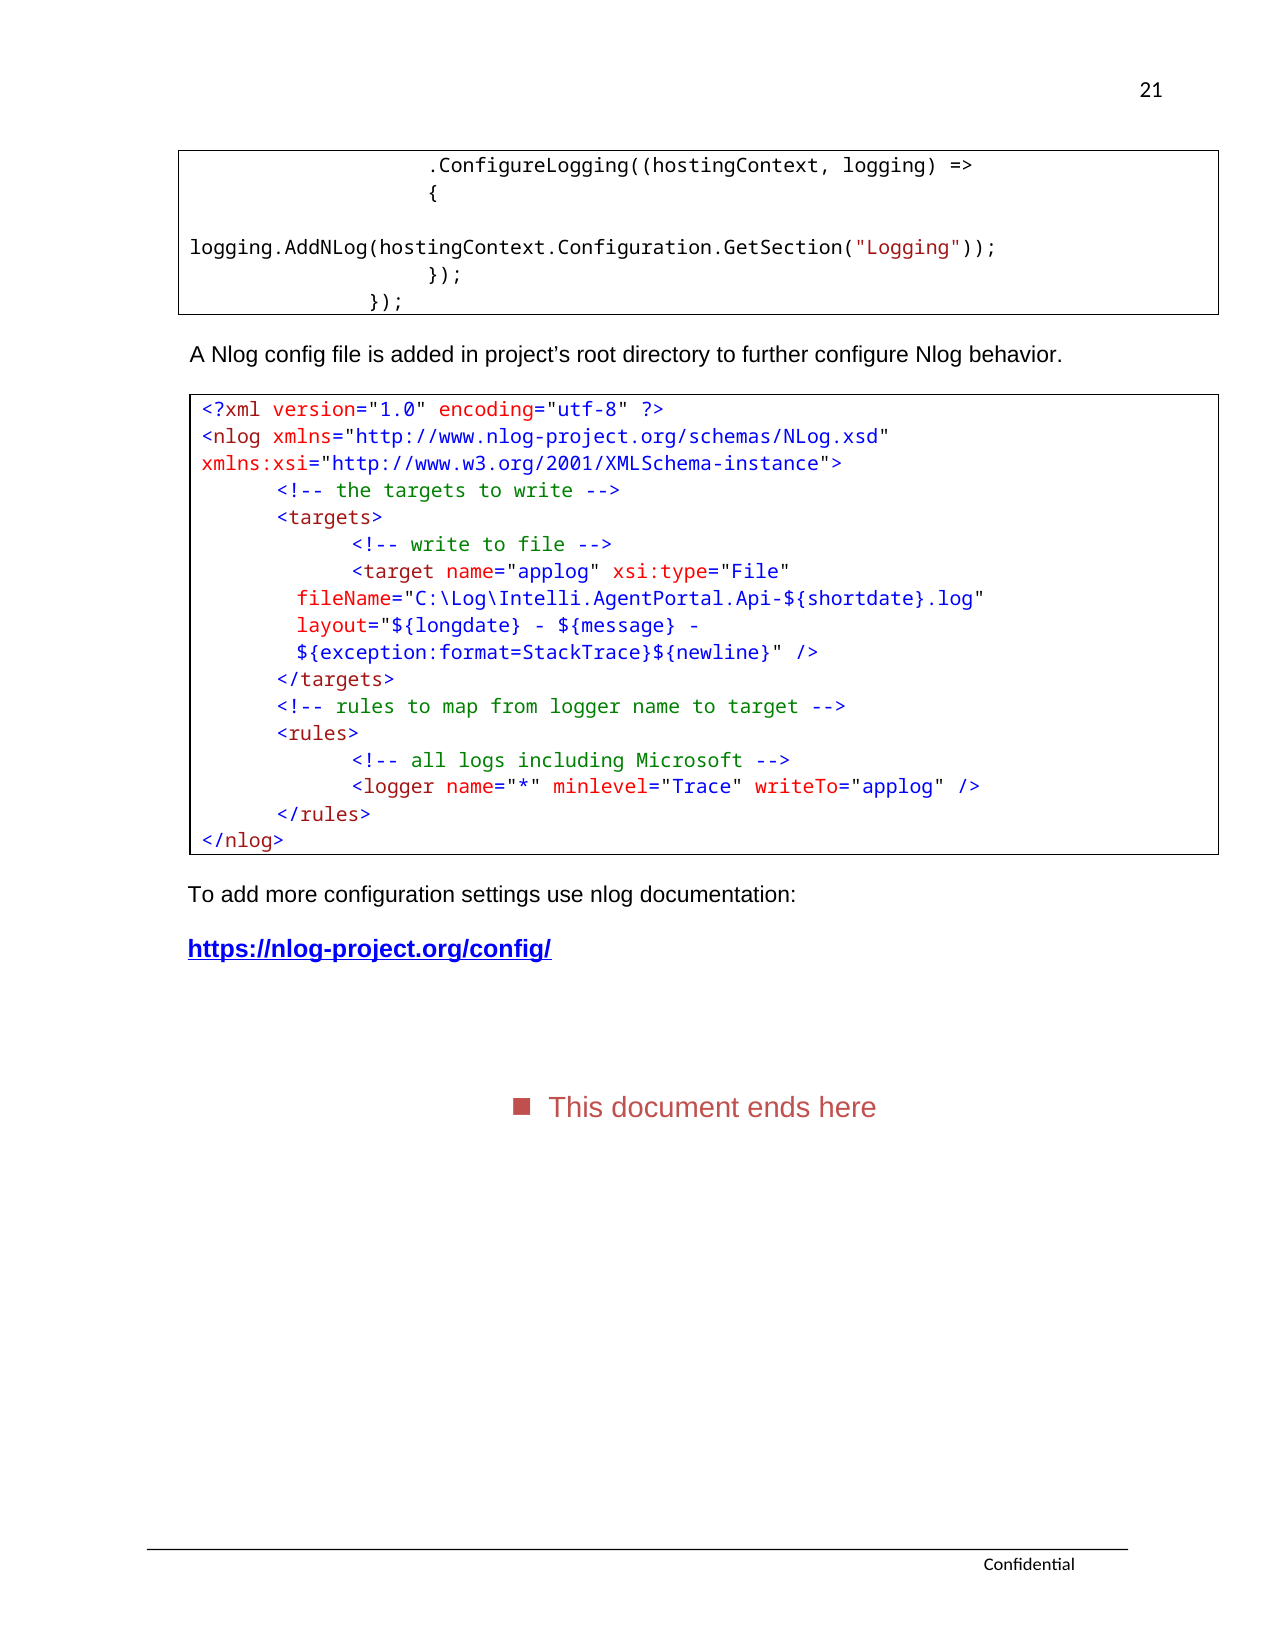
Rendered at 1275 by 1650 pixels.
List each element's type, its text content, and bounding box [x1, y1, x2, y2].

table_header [179, 151, 1218, 314]
text https://nlog-project.org/config/ [112, 934, 1162, 963]
list This document ends here [225, 1090, 1162, 1124]
text To add more configuration settings use nlog documentation: [112, 881, 1162, 908]
table_cell A Nlog config file is added in project’s root directory to further configure Nlog behavior. [178, 315, 1219, 881]
